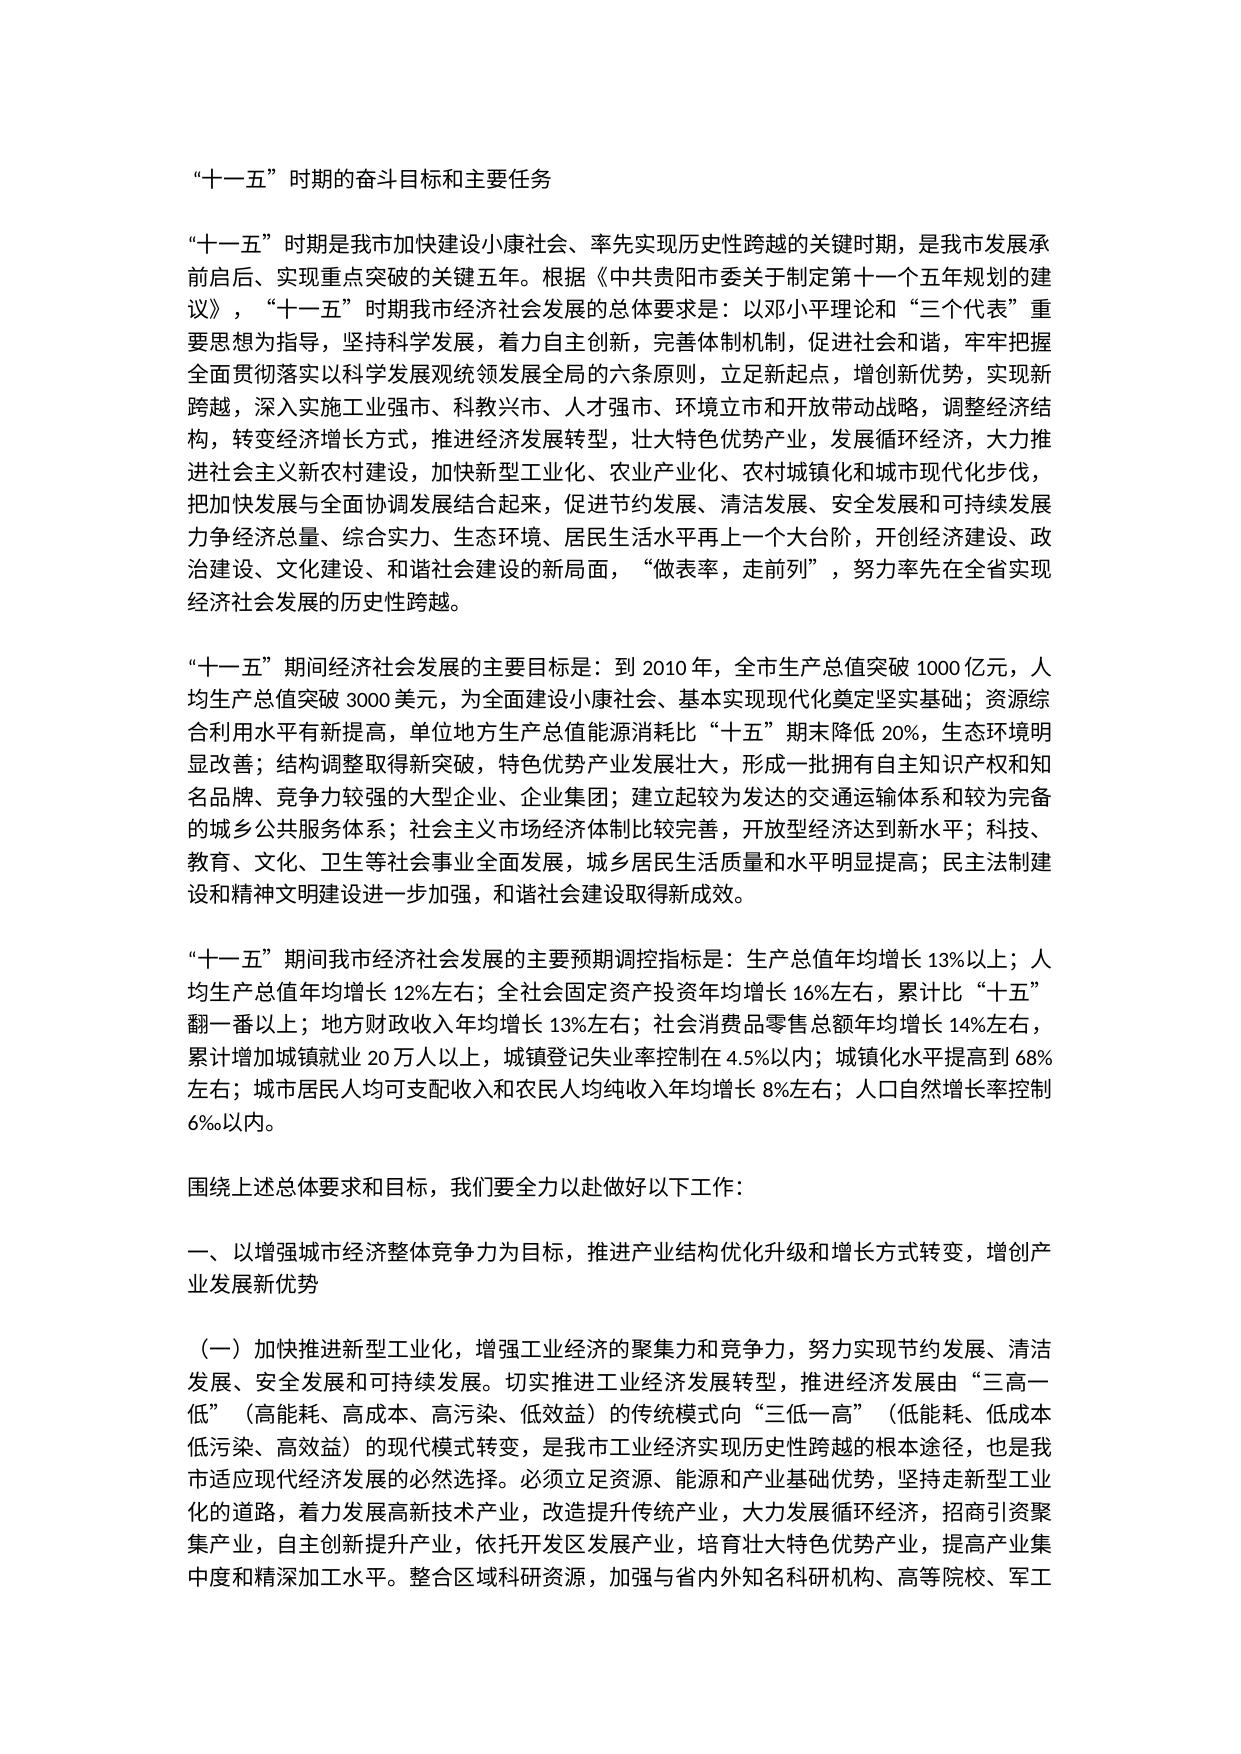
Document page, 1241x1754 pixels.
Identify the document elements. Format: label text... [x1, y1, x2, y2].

text “十一五”期间经济社会发展的主要目标是：到2010年，全市生产总值突破1000亿元，人均生产总值突破3000美元，为全面建设小康社会、基本实现现代化奠定坚实基础；资源综合利用水平有新提高，单位地方生产总值能源消耗比“十五”期末降低20%，生态环境明显改善；结构调整取得新突破，特色优势产业发展壮大，形成一批拥有自主知识产权和知名品牌、竞争力较强的大型企业、企业集团；建立起较为发达的交通运输体系和较为完备的城乡公共服务体系；社会主义市场经济体制比较完善，开放型经济达到新水平；科技、教育、文化、卫生等社会事业全面发展，城乡居民生活质量和水平明显提高；民主法制建设和精神文明建设进一步加强，和谐社会建设取得新成效。 [187, 649, 1053, 909]
text “十一五”时期是我市加快建设小康社会、率先实现历史性跨越的关键时期，是我市发展承前启后、实现重点突破的关键五年。根据《中共贵阳市委关于制定第十一个五年规划的建议》，“十一五”时期我市经济社会发展的总体要求是：以邓小平理论和“三个代表”重要思想为指导，坚持科学发展，着力自主创新，完善体制机制，促进社会和谐，牢牢把握全面贯彻落实以科学发展观统领发展全局的六条原则，立足新起点，增创新优势，实现新跨越，深入实施工业强市、科教兴市、人才强市、环境立市和开放带动战略，调整经济结构，转变经济增长方式，推进经济发展转型，壮大特色优势产业，发展循环经济，大力推进社会主义新农村建设，加快新型工业化、农业产业化、农村城镇化和城市现代化步伐，把加快发展与全面协调发展结合起来，促进节约发展、清洁发展、安全发展和可持续发展，力争经济总量、综合实力、生态环境、居民生活水平再上一个大台阶，开创经济建设、政治建设、文化建设、和谐社会建设的新局面，“做表率，走前列”，努力率先在全省实现经济社会发展的历史性跨越。 [187, 227, 1053, 617]
text “十一五”期间我市经济社会发展的主要预期调控指标是：生产总值年均增长13%以上；人均生产总值年均增长12%左右；全社会固定资产投资年均增长16%左右，累计比“十五”翻一番以上；地方财政收入年均增长13%左右；社会消费品零售总额年均增长14%左右，累计增加城镇就业20万人以上，城镇登记失业率控制在4.5%以内；城镇化水平提高到68%左右；城市居民人均可支配收入和农民人均纯收入年均增长8%左右；人口自然增长率控制6‰以内。 [187, 942, 1053, 1137]
text “十一五”时期的奋斗目标和主要任务 [187, 162, 1053, 194]
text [187, 1332, 1053, 1592]
text 一、以增强城市经济整体竞争力为目标，推进产业结构优化升级和增长方式转变，增创产业发展新优势 [187, 1234, 1053, 1299]
text 围绕上述总体要求和目标，我们要全力以赴做好以下工作： [187, 1169, 1053, 1202]
